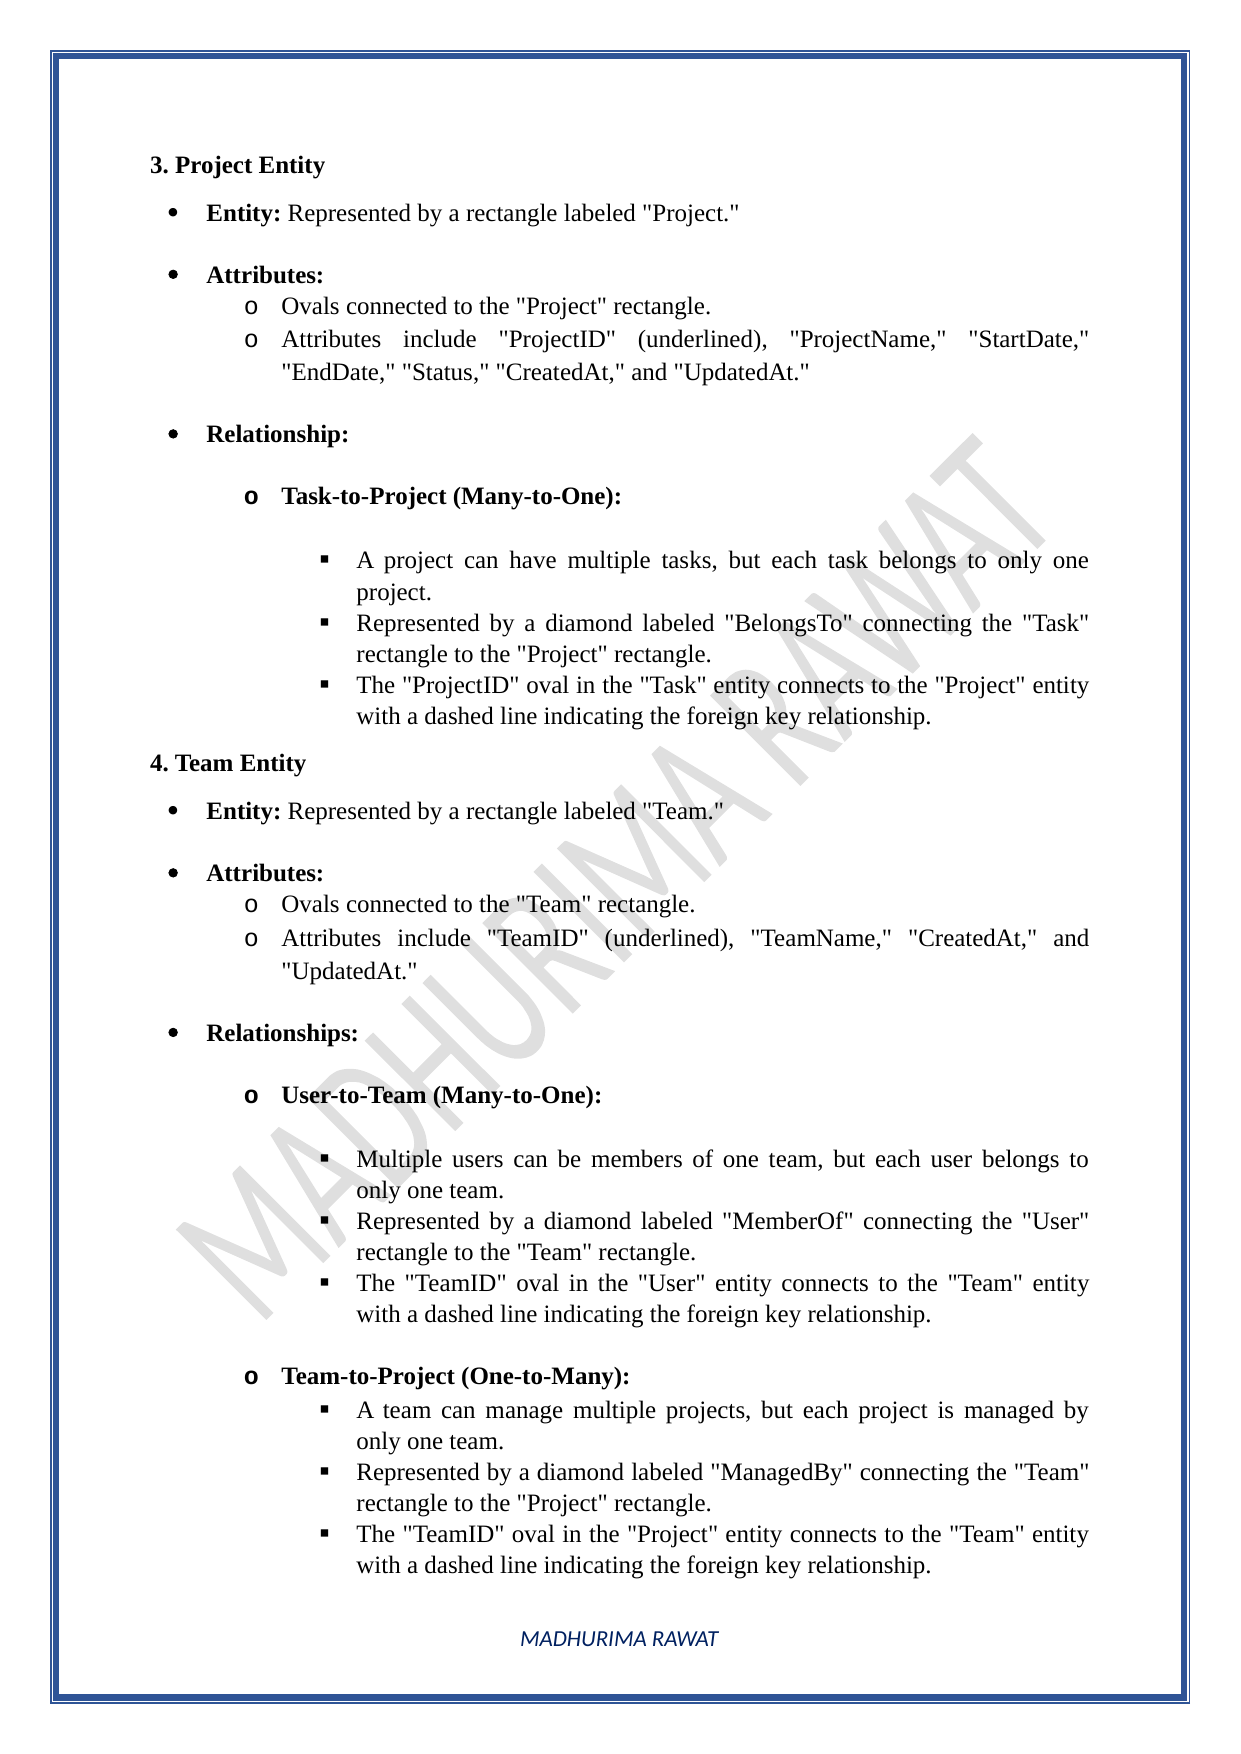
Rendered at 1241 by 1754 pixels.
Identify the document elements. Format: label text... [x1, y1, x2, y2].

list Represented by a diamond labeled "ManagedBy" connecting the "Team" rectangle to the "Project" rectangle. [319, 1457, 1090, 1517]
list Attributes include "TeamID" (underlined), "TeamName," "CreatedAt," and "UpdatedAt." [244, 923, 1090, 984]
list Represented by a diamond labeled "MemberOf" connecting the "User" rectangle to the "Team" rectangle. [319, 1206, 1090, 1266]
text 3. Project Entity [150, 150, 1090, 179]
list Multiple users can be members of one team, but each user belongs to only one team. [319, 1144, 1090, 1204]
list A project can have multiple tasks, but each task belongs to only one project. [319, 546, 1090, 605]
list Attributes: [169, 260, 1090, 288]
list The "TeamID" oval in the "Project" entity connects to the "Team" entity with a dashed line indicating the foreign key relationship. [319, 1519, 1090, 1579]
list Relationship: [169, 419, 1090, 448]
list The "TeamID" oval in the "User" entity connects to the "Team" entity with a dashed line indicating the foreign key relationship. [319, 1268, 1090, 1328]
list The "ProjectID" oval in the "Task" entity connects to the "Project" entity with a dashed line indicating the foreign key relationship. [319, 670, 1090, 729]
list Entity: Represented by a rectangle labeled "Team." [169, 796, 1090, 825]
list Attributes include "ProjectID" (underlined), "ProjectName," "StartDate," "EndDate," "Status," "CreatedAt," and "UpdatedAt." [244, 324, 1090, 386]
list Task-to-Project (Many-to-One): [244, 481, 1090, 512]
list Team-to-Project (One-to-Many): [244, 1361, 1090, 1392]
list Represented by a diamond labeled "BelongsTo" connecting the "Task" rectangle to the "Project" rectangle. [319, 608, 1090, 667]
list Ovals connected to the "Team" rectangle. [244, 889, 1090, 920]
list A team can manage multiple projects, but each project is managed by only one team. [319, 1395, 1090, 1454]
list Relationships: [169, 1018, 1090, 1047]
list Ovals connected to the "Project" rectangle. [244, 291, 1090, 322]
list User-to-Team (Many-to-One): [244, 1080, 1090, 1111]
list Attributes: [169, 858, 1090, 887]
list Entity: Represented by a rectangle labeled "Project." [169, 198, 1090, 226]
text 4. Team Entity [150, 748, 1090, 777]
